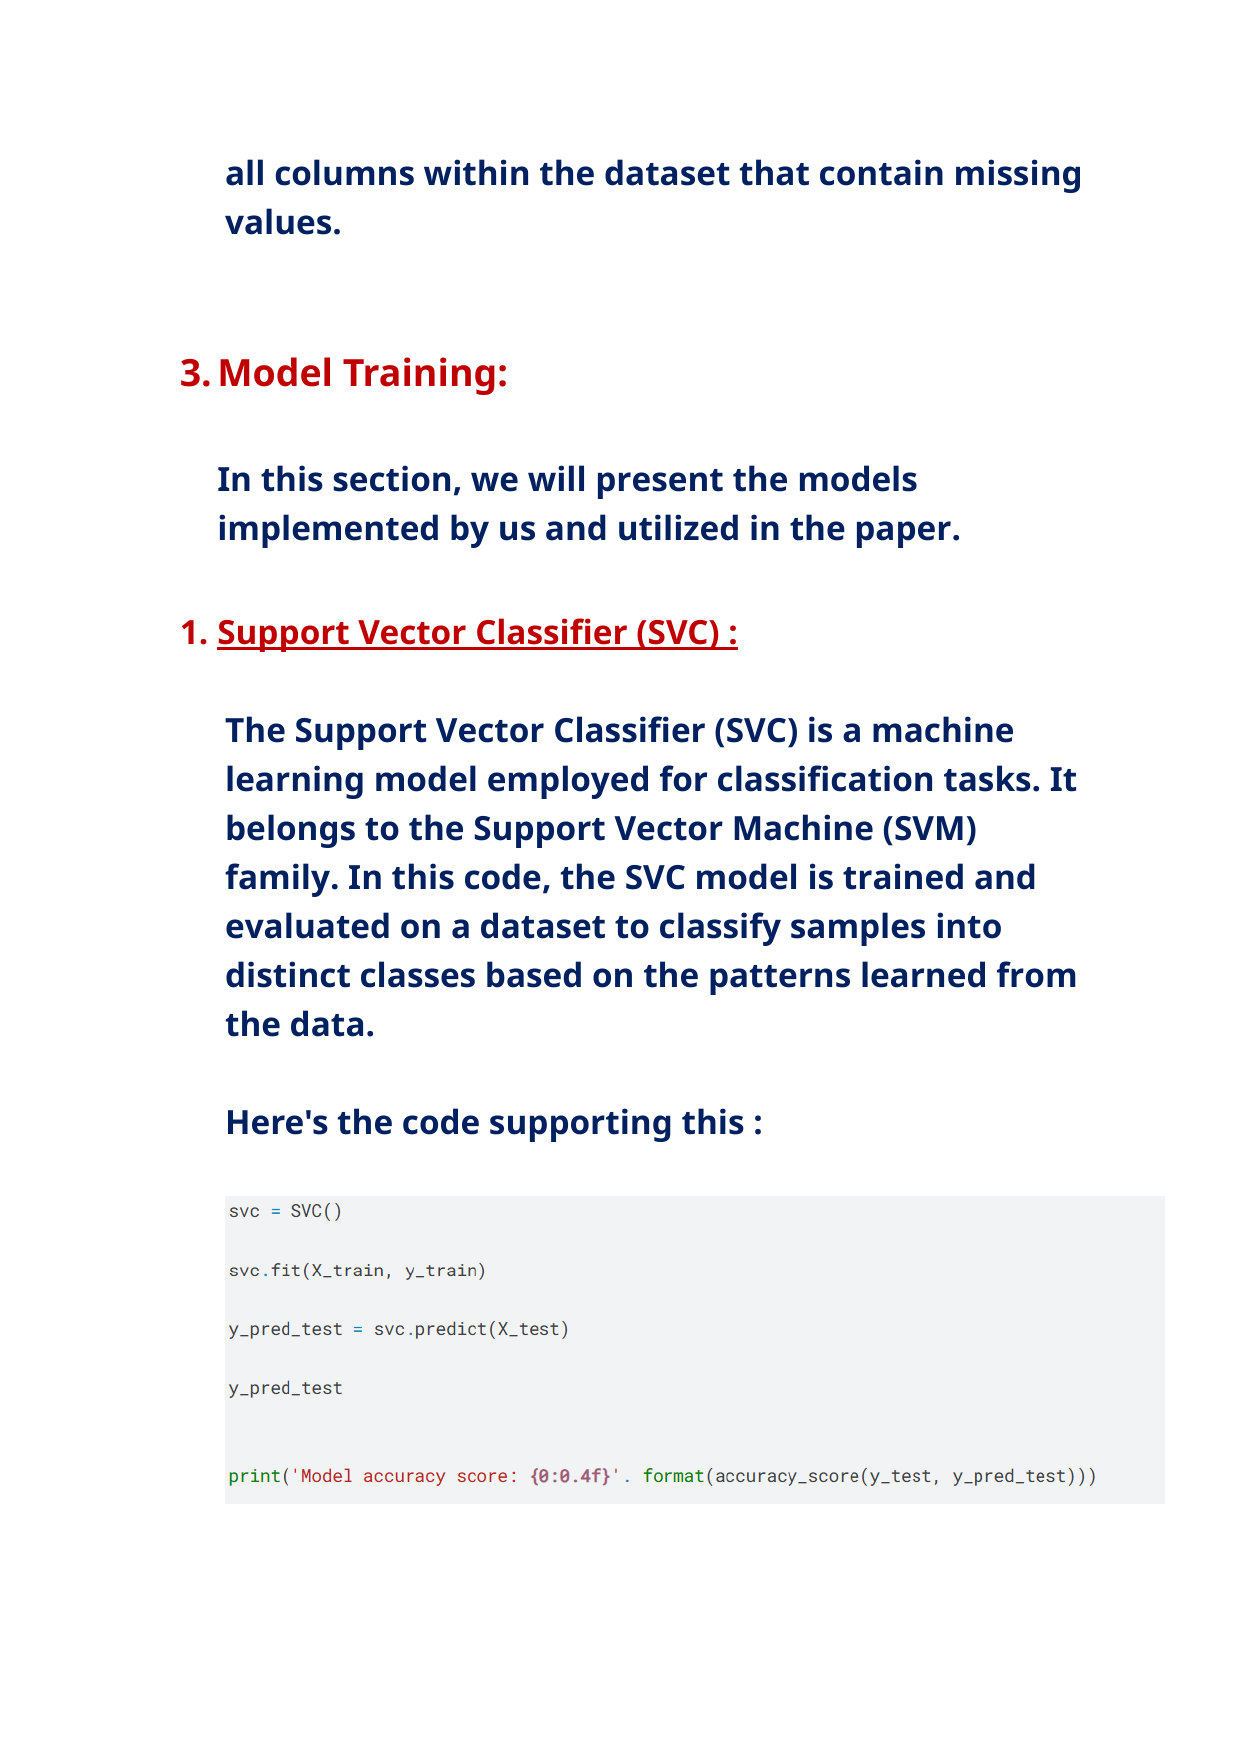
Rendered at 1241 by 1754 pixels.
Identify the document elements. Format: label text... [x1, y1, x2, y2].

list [187, 150, 1090, 244]
list Support Vector Classifier (SVC) : [179, 609, 1090, 654]
list Here's the code supporting this : [225, 1099, 1090, 1144]
list Model Training: [179, 346, 1090, 397]
list In this section, we will present the models implemented by us and utilized in the paper. [217, 456, 1090, 550]
list The Support Vector Classifier (SVC) is a machine learning model employed for classification tasks. It belongs to the Support Vector Machine (SVM) family. In this code, the SVC model is trained and evaluated on a dataset to classify samples into distinct classes based on the patterns learned from the data. [225, 707, 1090, 1046]
picture [225, 1196, 1166, 1504]
